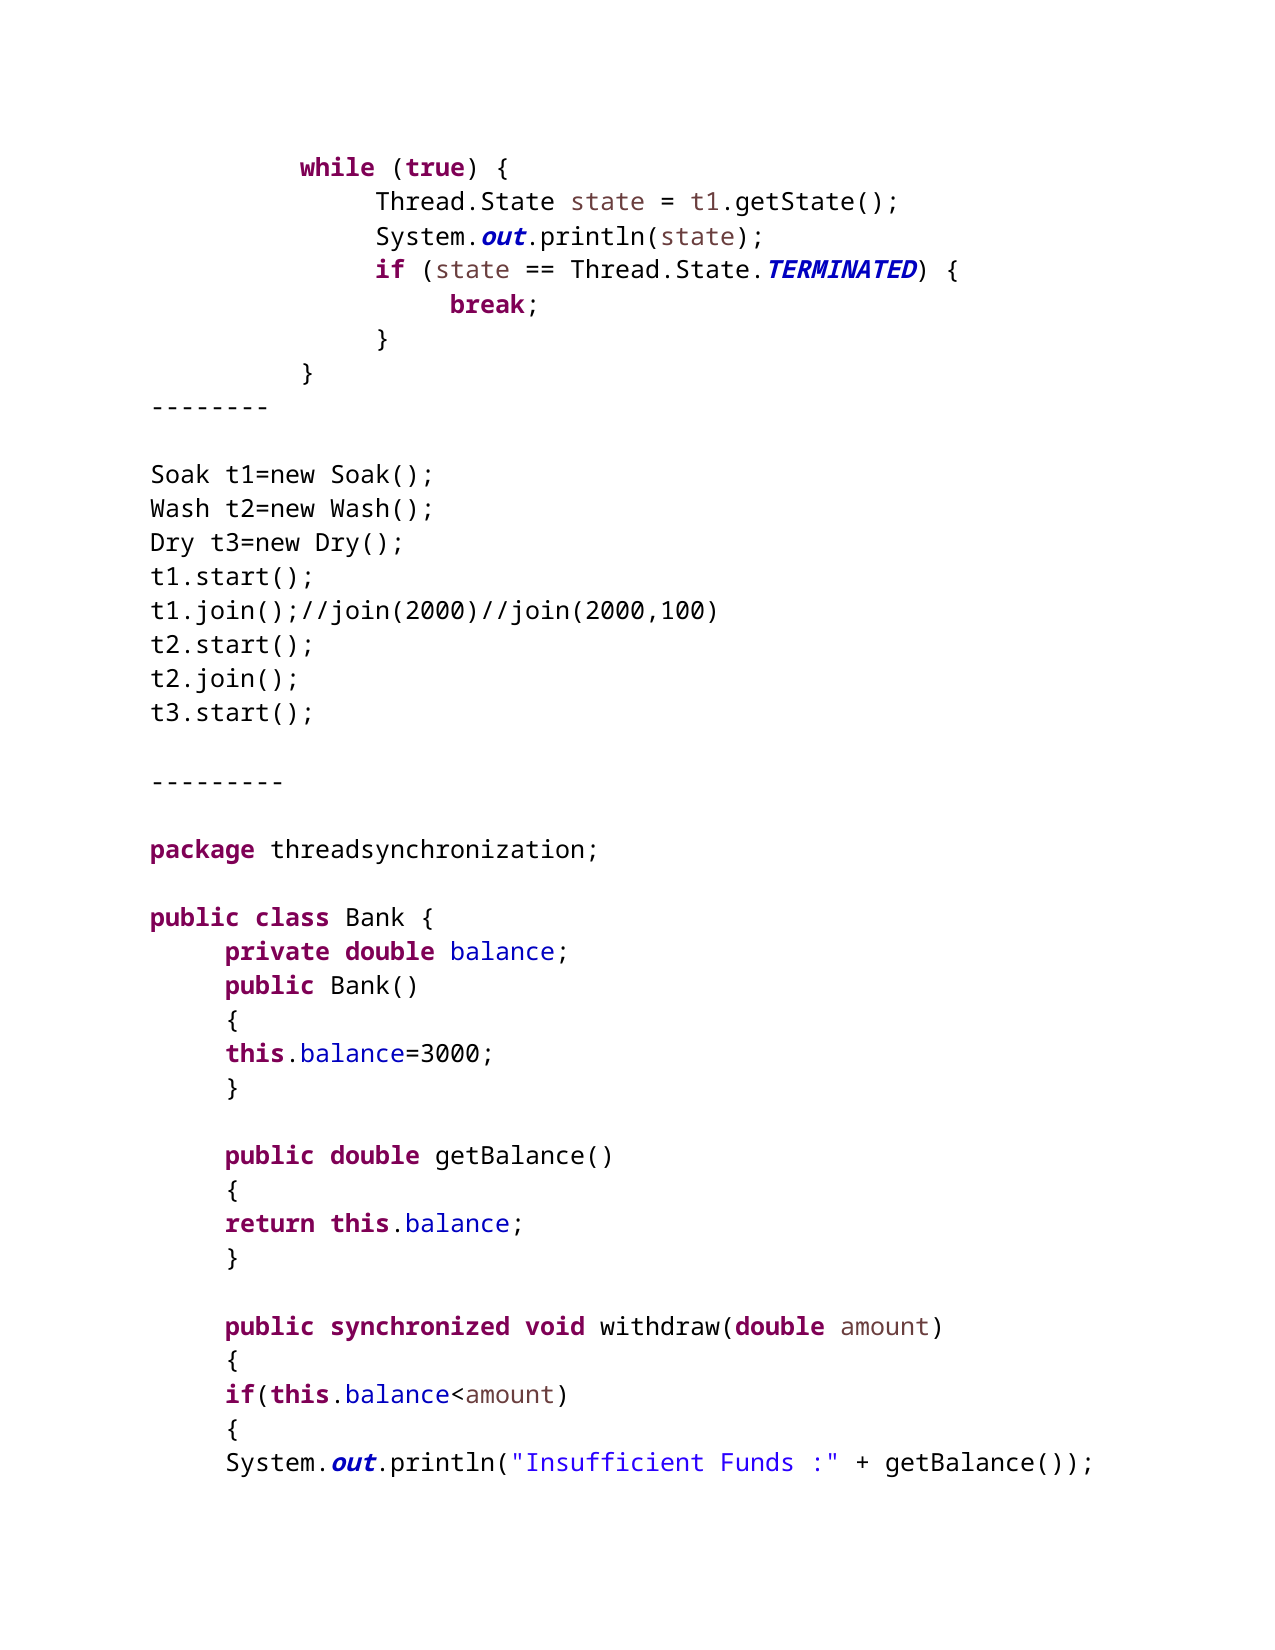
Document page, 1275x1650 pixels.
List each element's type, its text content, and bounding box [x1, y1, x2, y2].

text Soak t1=new Soak(); [150, 457, 1125, 491]
text --------- [150, 763, 1125, 797]
text private double balance; [150, 933, 1125, 967]
text public Bank() [150, 967, 1125, 1002]
text return this.balance; [150, 1206, 1125, 1240]
text if (state == Thread.State.TERMINATED) { [150, 252, 1125, 286]
text { [150, 1342, 1125, 1376]
text { [150, 1410, 1125, 1444]
text if(this.balance<amount) [150, 1376, 1125, 1410]
text t2.join(); [150, 661, 1125, 695]
text System.out.println("Insufficient Funds :" + getBalance()); [150, 1444, 1125, 1478]
text t2.start(); [150, 627, 1125, 661]
text Wash t2=new Wash(); [150, 491, 1125, 525]
text public double getBalance() [150, 1138, 1125, 1172]
text } [150, 1240, 1125, 1274]
text public class Bank { [150, 899, 1125, 933]
text while (true) { [150, 150, 1125, 184]
text } [150, 1070, 1125, 1104]
text Thread.State state = t1.getState(); [150, 184, 1125, 218]
text Dry t3=new Dry(); [150, 525, 1125, 559]
text { [150, 1002, 1125, 1036]
text this.balance=3000; [150, 1036, 1125, 1070]
text t1.start(); [150, 559, 1125, 593]
text break; [150, 286, 1125, 320]
text { [150, 1172, 1125, 1206]
text } [150, 354, 1125, 388]
text package threadsynchronization; [150, 831, 1125, 865]
text -------- [150, 388, 1125, 422]
text System.out.println(state); [150, 218, 1125, 252]
text t3.start(); [150, 695, 1125, 729]
text } [150, 320, 1125, 354]
text public synchronized void withdraw(double amount) [150, 1308, 1125, 1342]
text t1.join();//join(2000)//join(2000,100) [150, 593, 1125, 627]
